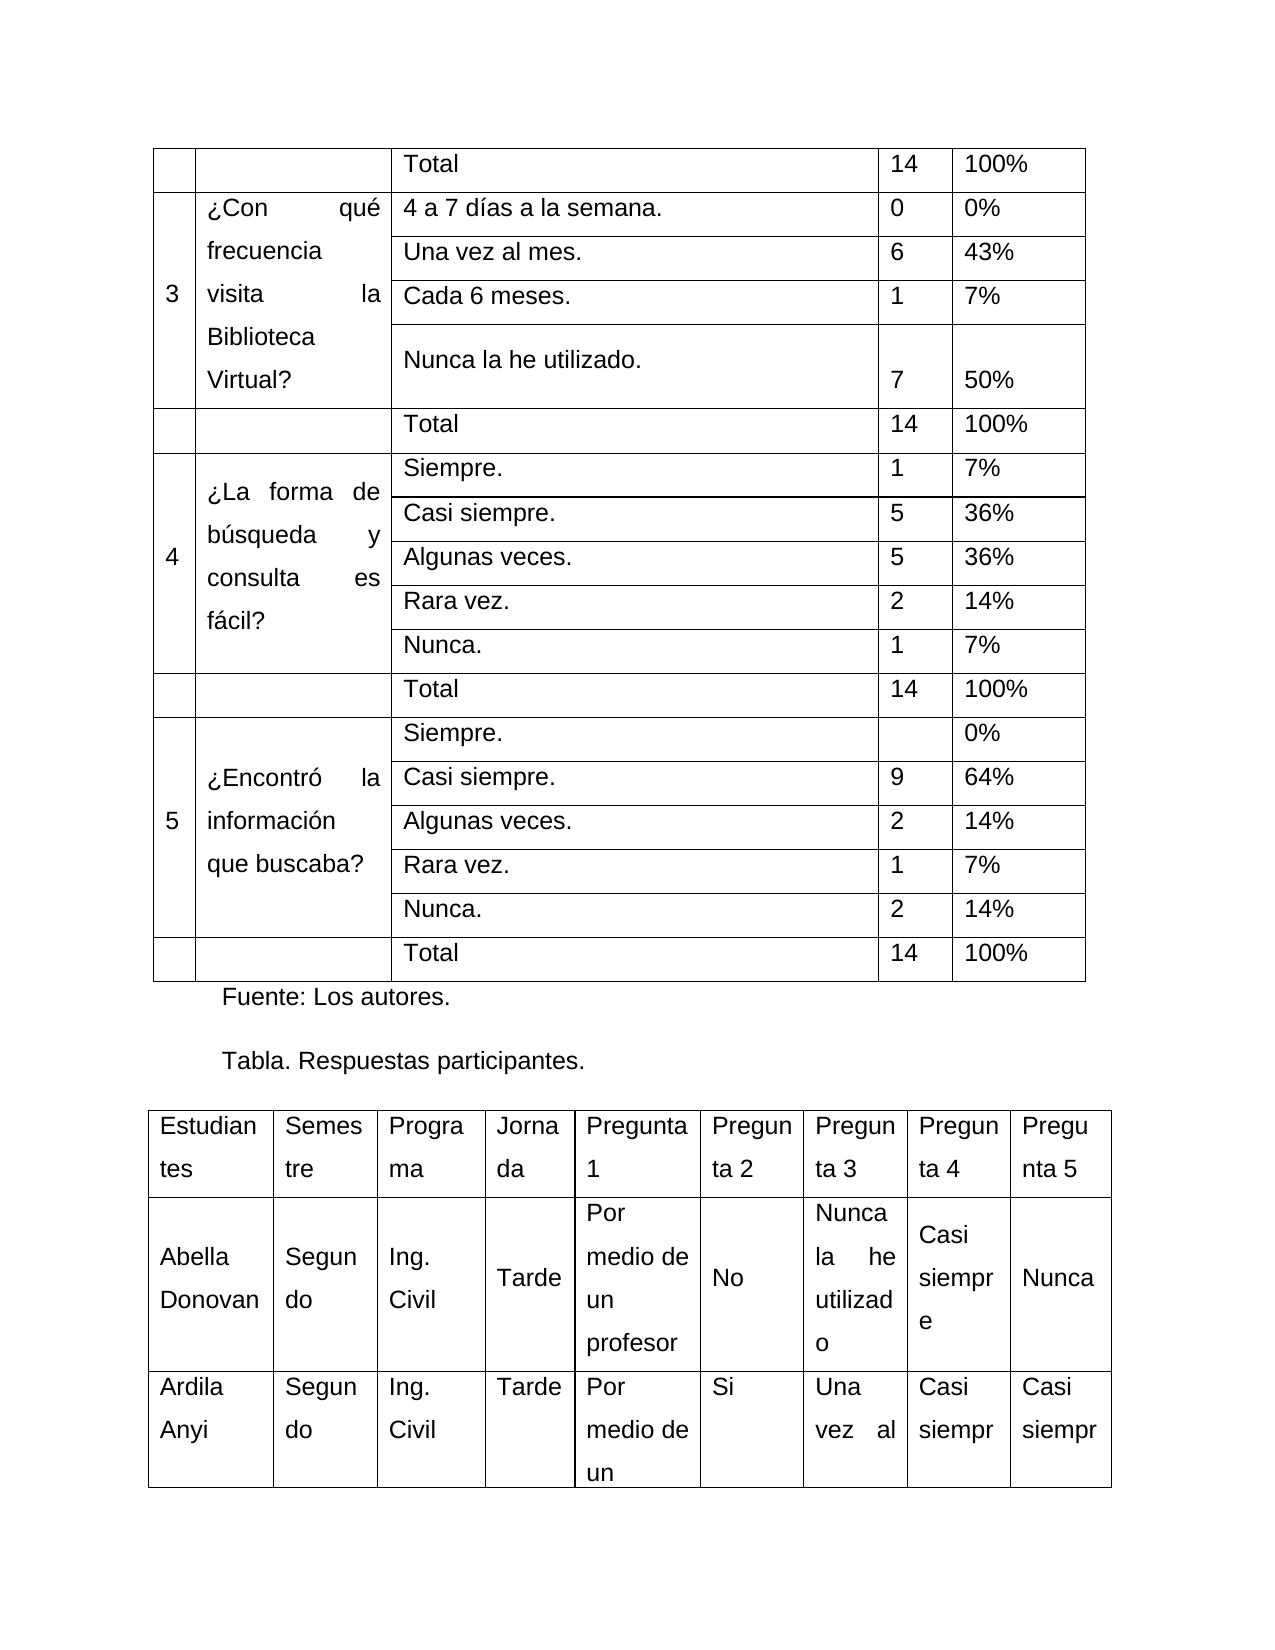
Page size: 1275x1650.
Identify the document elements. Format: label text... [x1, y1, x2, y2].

table_cell Siempre. [392, 718, 878, 761]
table_cell Cada 6 meses. [392, 281, 878, 324]
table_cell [576, 1372, 700, 1487]
table_cell 7 [879, 325, 952, 408]
table_cell 7% [953, 850, 1085, 893]
table_cell Casi siempre. [392, 762, 878, 805]
table_header Pregunta 1 [576, 1111, 700, 1197]
table_cell 14% [953, 894, 1085, 937]
table_cell Algunas veces. [392, 806, 878, 849]
table_cell 1 [879, 454, 952, 496]
table_cell 50% [953, 325, 1085, 408]
table_cell Segundo [274, 1372, 377, 1487]
table_cell Por medio de un profesor [576, 1198, 700, 1371]
table_cell 7% [953, 454, 1085, 496]
table_cell 1 [879, 850, 952, 893]
table_cell Tarde [486, 1198, 574, 1371]
table_cell 14 [879, 674, 952, 717]
table_header Pregunta 5 [1011, 1111, 1111, 1197]
table_cell 1 [879, 630, 952, 673]
table_cell 0 [879, 193, 952, 236]
table_header Jornada [486, 1111, 574, 1197]
table_cell 5 [154, 718, 195, 937]
table_cell Nunca la he utilizado. [392, 325, 878, 408]
table_cell Total [392, 674, 878, 717]
table_header Programa [378, 1111, 485, 1197]
table_cell Segundo [274, 1198, 377, 1371]
table_header Pregunta 2 [701, 1111, 803, 1197]
table_cell [196, 409, 391, 452]
table_cell ¿Con qué frecuencia visita la Biblioteca Virtual? [196, 193, 391, 408]
table_cell Una vez al mes [804, 1372, 907, 1487]
table_cell Rara vez. [392, 850, 878, 893]
table_cell 6 [879, 237, 952, 280]
table_cell ¿La forma de búsqueda y consulta es fácil? [196, 454, 391, 673]
table_cell [879, 718, 952, 761]
table_cell 0% [953, 193, 1085, 236]
table_cell Ardila Anyi [149, 1372, 273, 1487]
table_cell [154, 409, 195, 452]
table_cell Total [392, 938, 878, 981]
table_cell Abella Donovan [149, 1198, 273, 1371]
table_cell 100% [953, 938, 1085, 981]
table_cell 100% [953, 409, 1085, 452]
table_cell 2 [879, 586, 952, 629]
table_cell 9 [879, 762, 952, 805]
table_cell 5 [879, 542, 952, 584]
table_cell Casi siempre [908, 1372, 1010, 1487]
table_cell 43% [953, 237, 1085, 280]
table_cell 1 [879, 281, 952, 324]
table_cell 14 [879, 149, 952, 192]
table_cell 14% [953, 586, 1085, 629]
table_cell Algunas veces. [392, 542, 878, 584]
table_cell [154, 938, 195, 981]
table_cell [196, 938, 391, 981]
table_cell 14% [953, 806, 1085, 849]
table_cell 14 [879, 409, 952, 452]
table_cell Siempre. [392, 454, 878, 496]
table_cell ¿Encontró la información que buscaba? [196, 718, 391, 937]
table_header Pregunta 3 [804, 1111, 907, 1197]
table_header Estudiantes [149, 1111, 273, 1197]
table_header Semestre [274, 1111, 377, 1197]
table_cell Ing. Civil [378, 1372, 485, 1487]
table_cell Casi siempre [908, 1198, 1010, 1371]
table_cell No [701, 1198, 803, 1371]
table_cell Ing. Civil [378, 1198, 485, 1371]
table_cell 100% [953, 149, 1085, 192]
table_cell Una vez al mes. [392, 237, 878, 280]
table_cell 64% [953, 762, 1085, 805]
table_cell 3 [154, 193, 195, 408]
table_cell Nunca. [392, 894, 878, 937]
table_cell 36% [953, 498, 1085, 541]
text Tabla. Respuestas participantes. [148, 1046, 1127, 1075]
table_cell Nunca la he utilizado [804, 1198, 907, 1371]
table_cell [154, 149, 195, 192]
table_cell 5 [879, 498, 952, 541]
table_cell Total [392, 149, 878, 192]
table_cell [196, 149, 391, 192]
table_cell 2 [879, 806, 952, 849]
table_cell 0% [953, 718, 1085, 761]
table_cell Nunca [1011, 1198, 1111, 1371]
table_cell Casi siempre [1011, 1372, 1111, 1487]
table_cell 36% [953, 542, 1085, 584]
table_cell Nunca. [392, 630, 878, 673]
table_cell Tarde [486, 1372, 574, 1487]
table_cell 7% [953, 281, 1085, 324]
table_cell 14 [879, 938, 952, 981]
table_cell Casi siempre. [392, 498, 878, 541]
table_cell [154, 674, 195, 717]
table_header Pregunta 4 [908, 1111, 1010, 1197]
table_cell Rara vez. [392, 586, 878, 629]
table_cell 4 [154, 454, 195, 673]
table_cell 7% [953, 630, 1085, 673]
table_cell 2 [879, 894, 952, 937]
table_cell 100% [953, 674, 1085, 717]
table_cell Si [701, 1372, 803, 1487]
table_cell Total [392, 409, 878, 452]
table_cell 4 a 7 días a la semana. [392, 193, 878, 236]
text Fuente: Los autores. [148, 982, 1127, 1011]
table_cell [196, 674, 391, 717]
